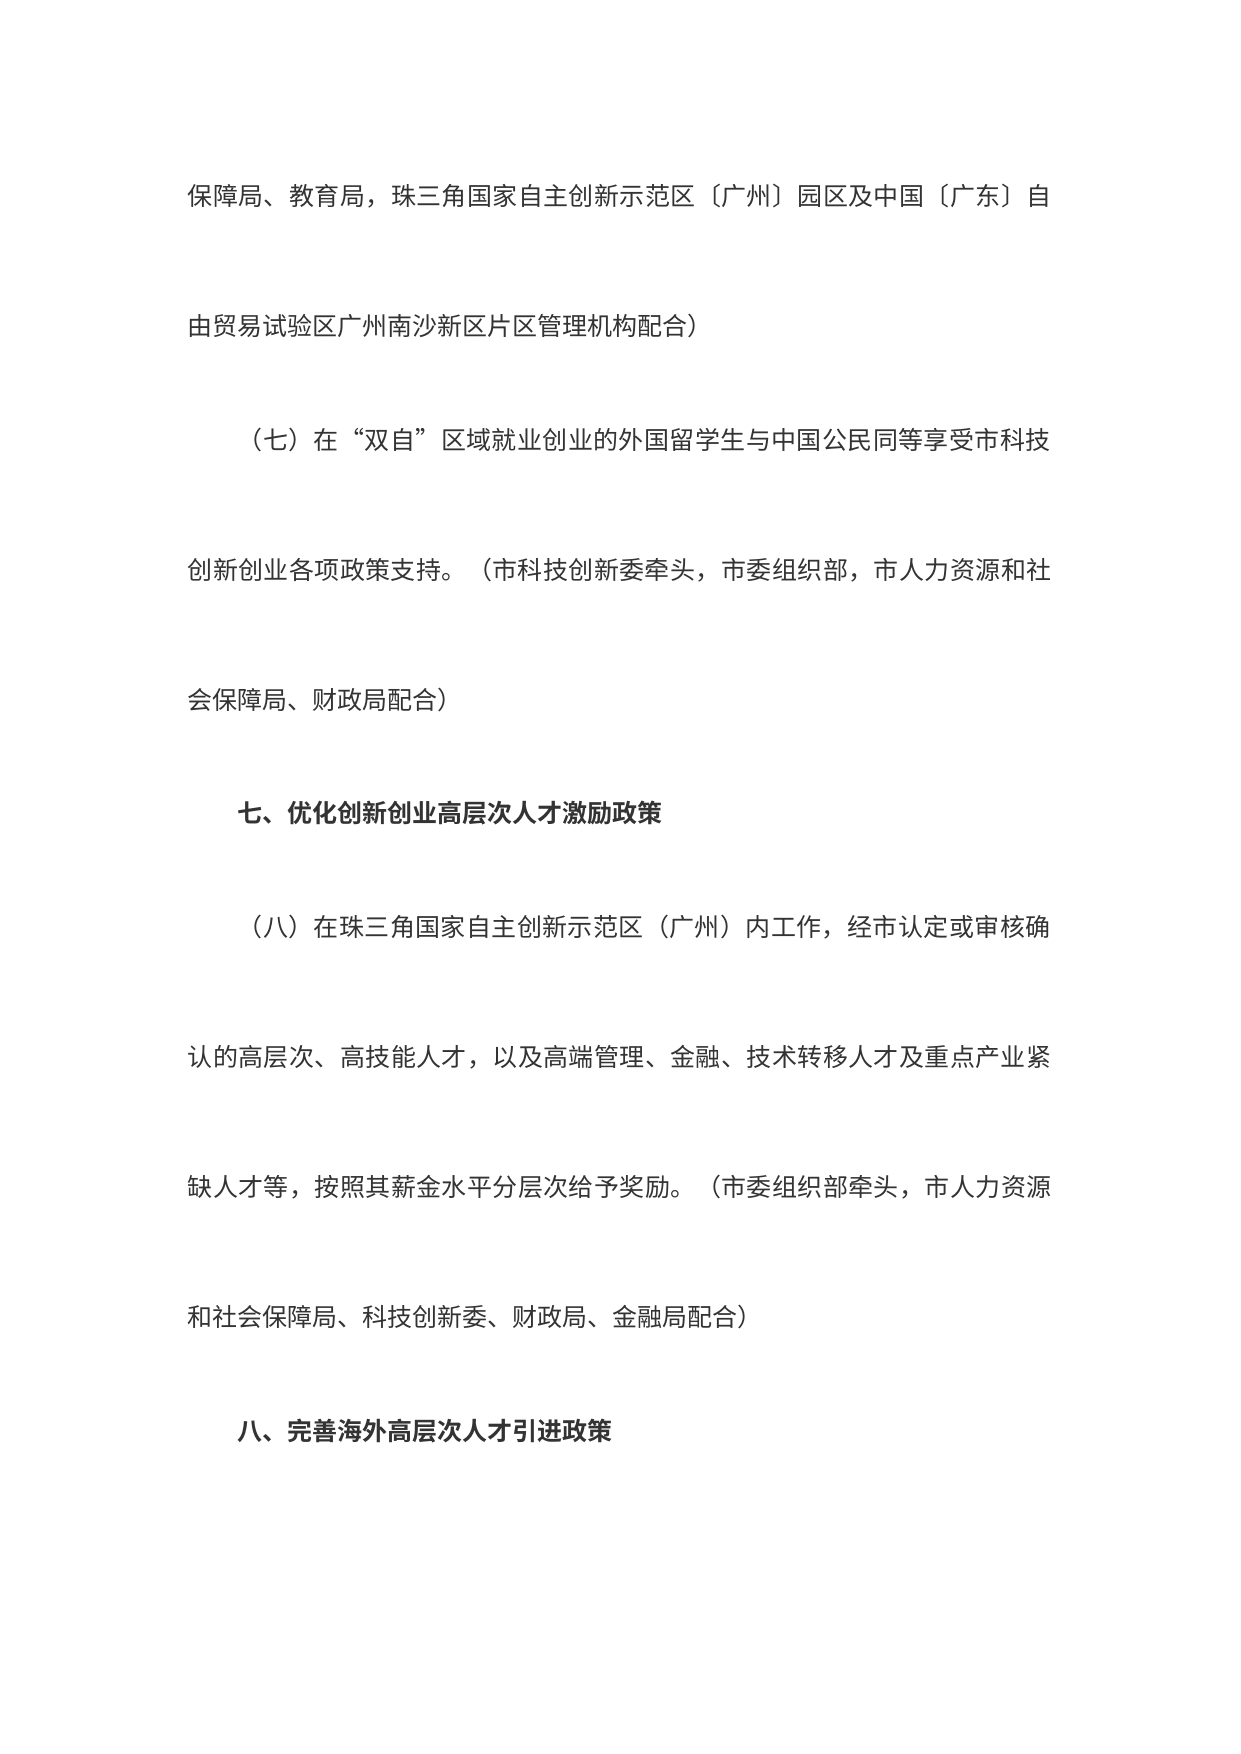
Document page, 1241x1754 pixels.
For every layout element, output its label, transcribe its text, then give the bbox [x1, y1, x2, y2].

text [187, 162, 1053, 357]
text 七、优化创新创业高层次人才激励政策 [187, 779, 1053, 844]
text （八）在珠三角国家自主创新示范区（广州）内工作，经市认定或审核确认的高层次、高技能人才，以及高端管理、金融、技术转移人才及重点产业紧缺人才等，按照其薪金水平分层次给予奖励。（市委组织部牵头，市人力资源和社会保障局、科技创新委、财政局、金融局配合） [187, 893, 1053, 1348]
text （七）在“双自”区域就业创业的外国留学生与中国公民同等享受市科技创新创业各项政策支持。（市科技创新委牵头，市委组织部，市人力资源和社会保障局、财政局配合） [187, 406, 1053, 731]
text 八、完善海外高层次人才引进政策 [187, 1397, 1053, 1462]
